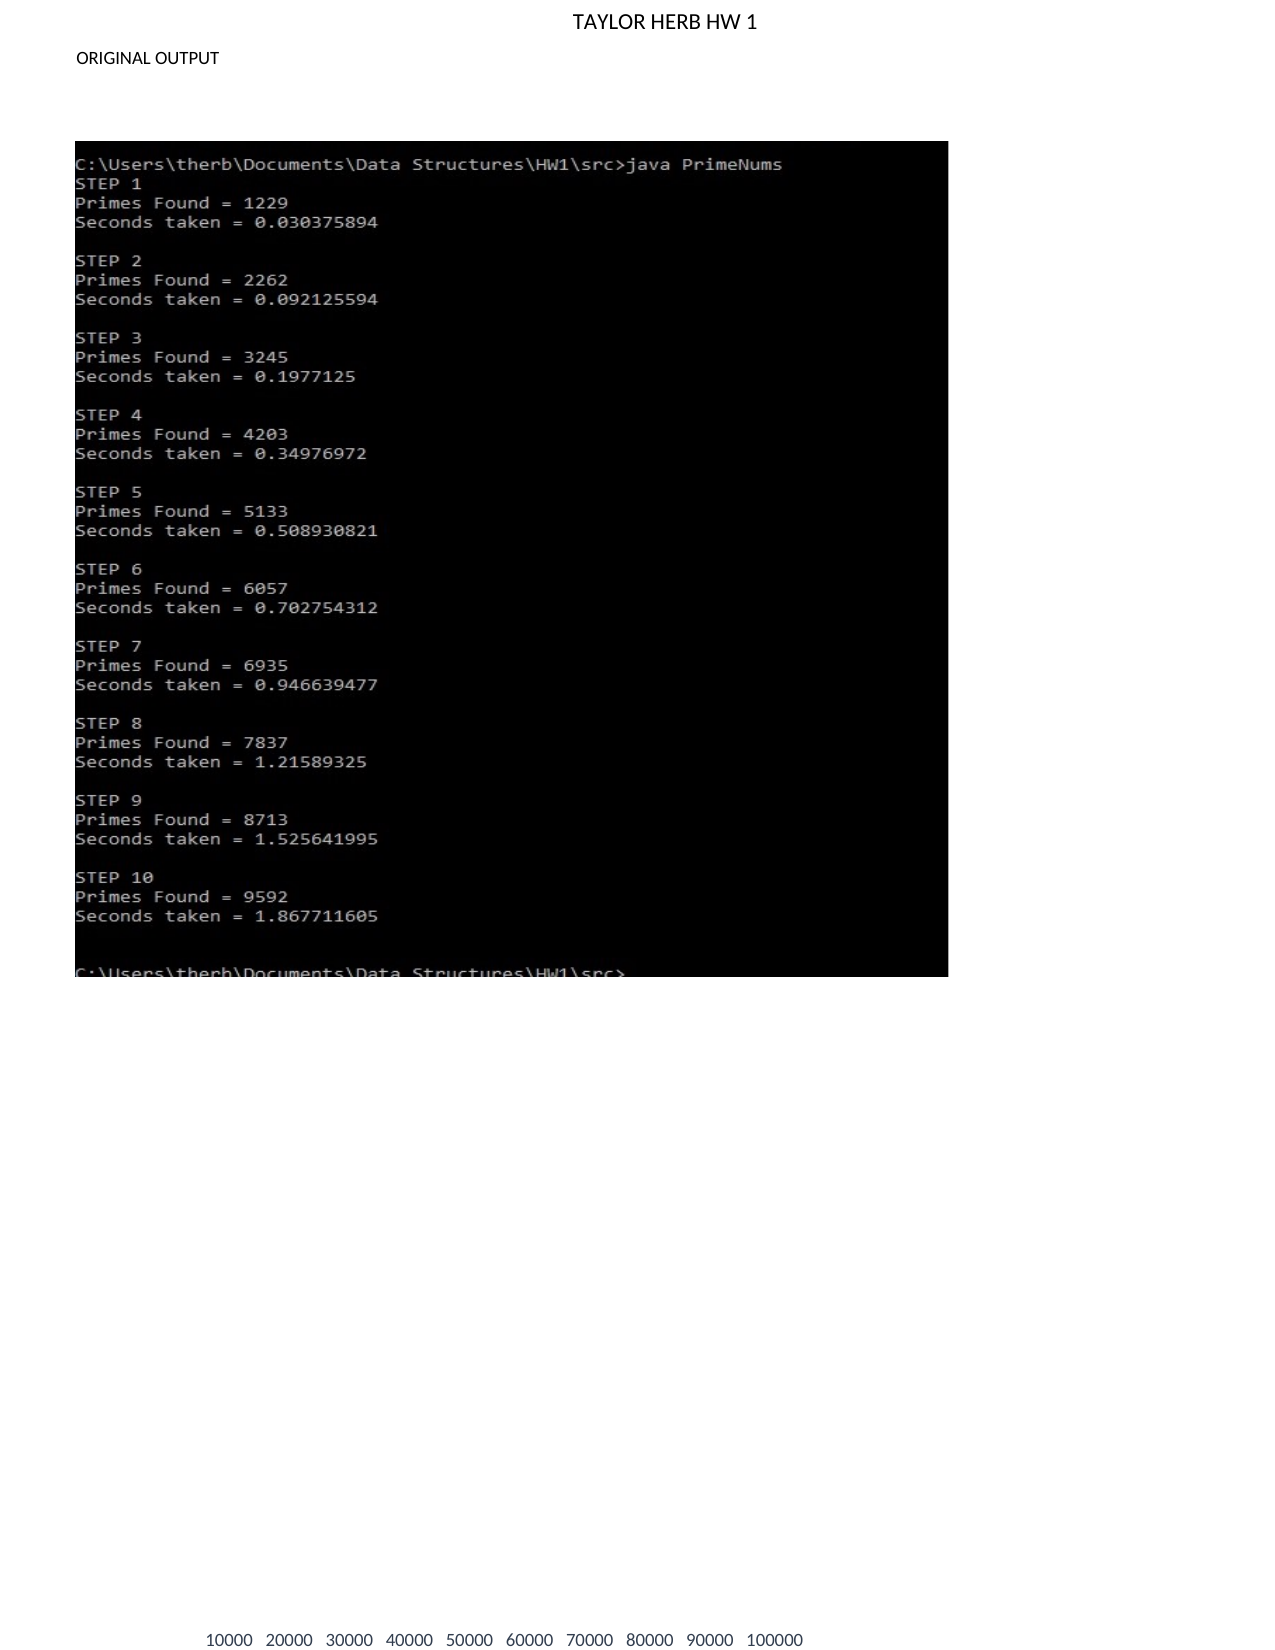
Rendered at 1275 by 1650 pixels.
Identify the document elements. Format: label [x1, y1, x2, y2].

picture [75, 141, 949, 977]
